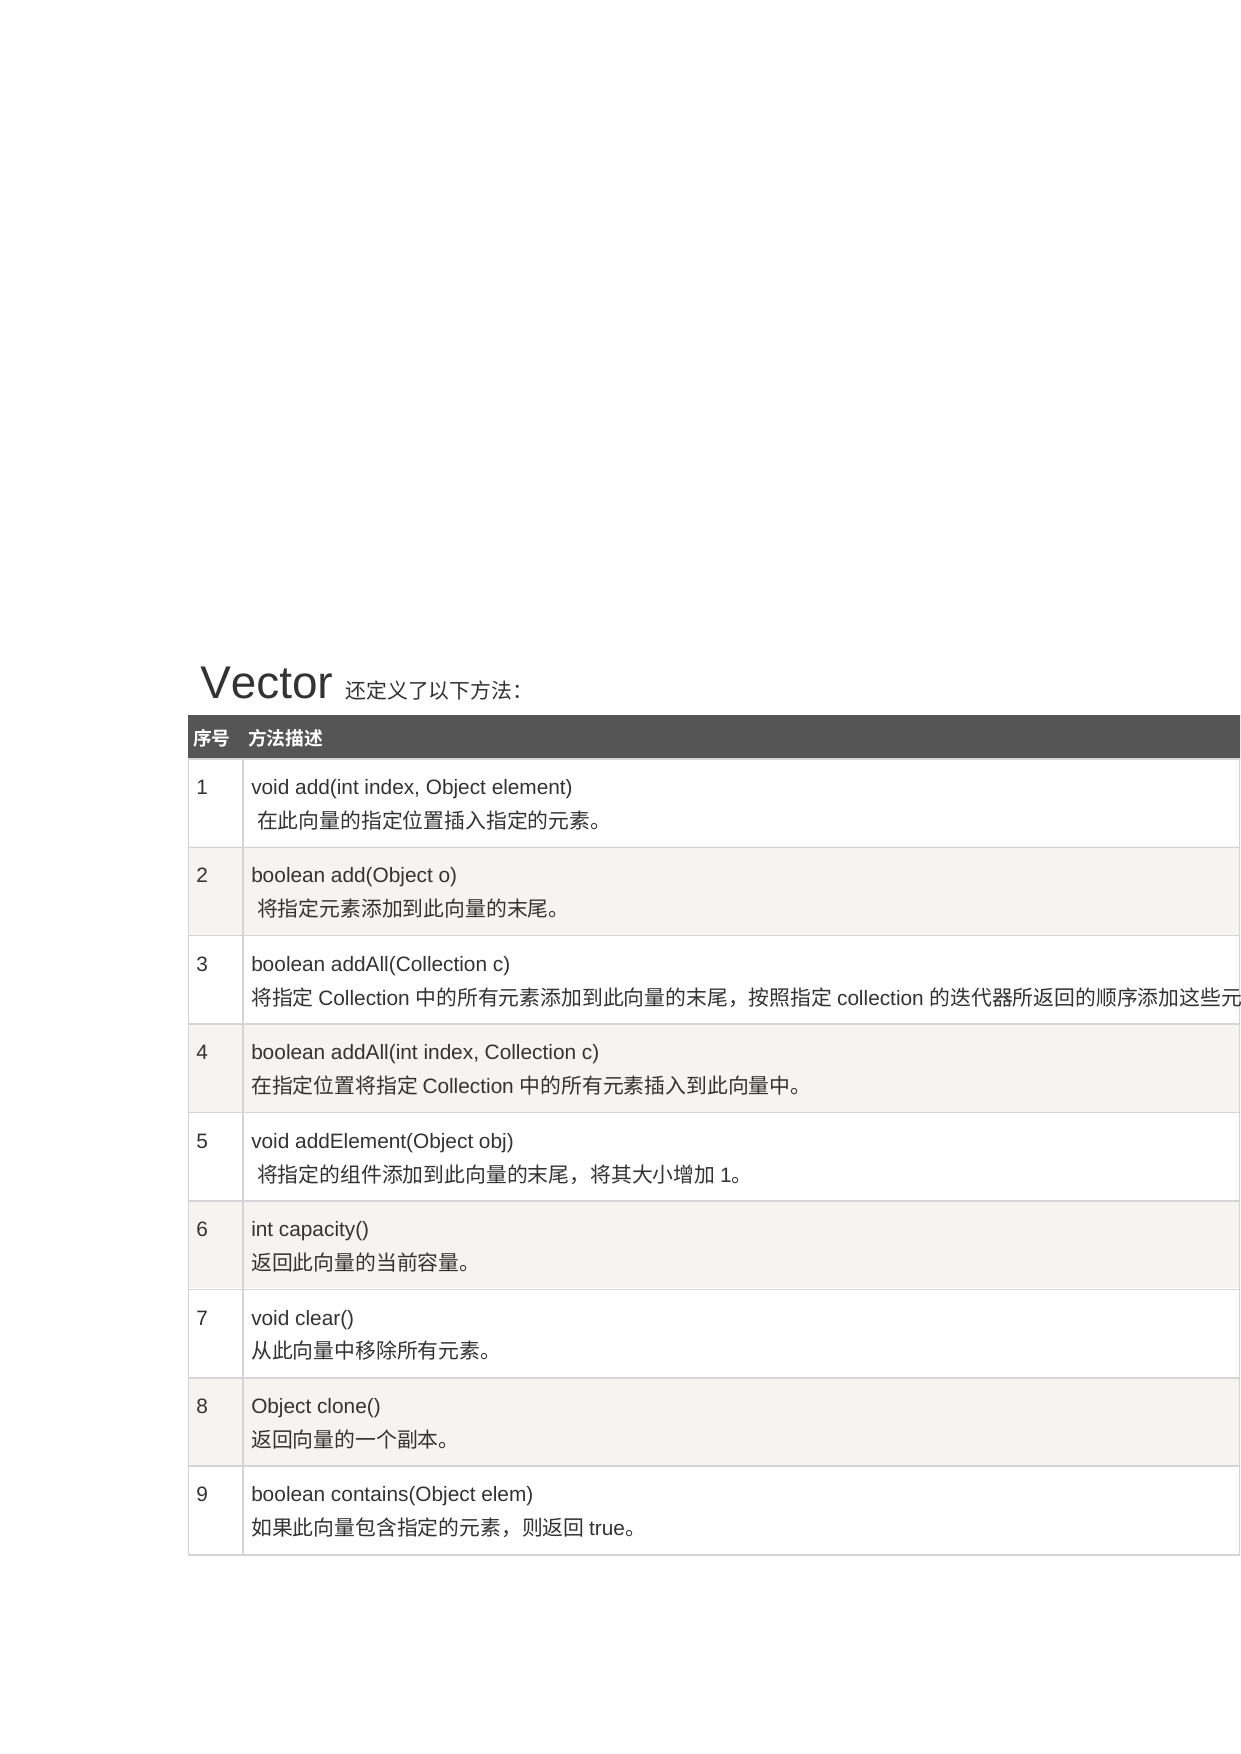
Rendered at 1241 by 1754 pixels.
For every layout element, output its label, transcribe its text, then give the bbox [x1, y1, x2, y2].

table_cell 4 [189, 1025, 242, 1112]
table_cell int capacity() 返回此向量的当前容量。 [244, 1202, 1239, 1288]
table_header 方法描述 [244, 716, 1239, 758]
table_cell 2 [189, 848, 242, 935]
table_cell 6 [189, 1202, 242, 1288]
table_cell boolean add(Object o) 将指定元素添加到此向量的末尾。 [244, 848, 1239, 935]
table_cell 7 [189, 1290, 242, 1377]
table_cell boolean contains(Object elem) 如果此向量包含指定的元素，则返回 true。 [244, 1467, 1239, 1554]
table_cell void addElement(Object obj) 将指定的组件添加到此向量的末尾，将其大小增加 1。 [244, 1113, 1239, 1200]
table_cell void add(int index, Object element) 在此向量的指定位置插入指定的元素。 [244, 760, 1239, 846]
table_cell 9 [189, 1467, 242, 1554]
table_cell boolean addAll(int index, Collection c) 在指定位置将指定 Collection 中的所有元素插入到此向量中。 [244, 1025, 1239, 1112]
table_cell void clear() 从此向量中移除所有元素。 [244, 1290, 1239, 1377]
table_cell 3 [189, 936, 242, 1023]
table_header 序号 [189, 716, 242, 758]
table_cell boolean addAll(Collection c) 将指定 Collection 中的所有元素添加到此向量的末尾，按照指定 collection 的迭代器所返回的顺序添加这些元素。 [244, 936, 1239, 1023]
table_cell 1 [189, 760, 242, 846]
table_cell 5 [189, 1113, 242, 1200]
text Vector 还定义了以下方法： [187, 649, 1053, 714]
table_cell 8 [189, 1379, 242, 1465]
table_cell Object clone() 返回向量的一个副本。 [244, 1379, 1239, 1465]
